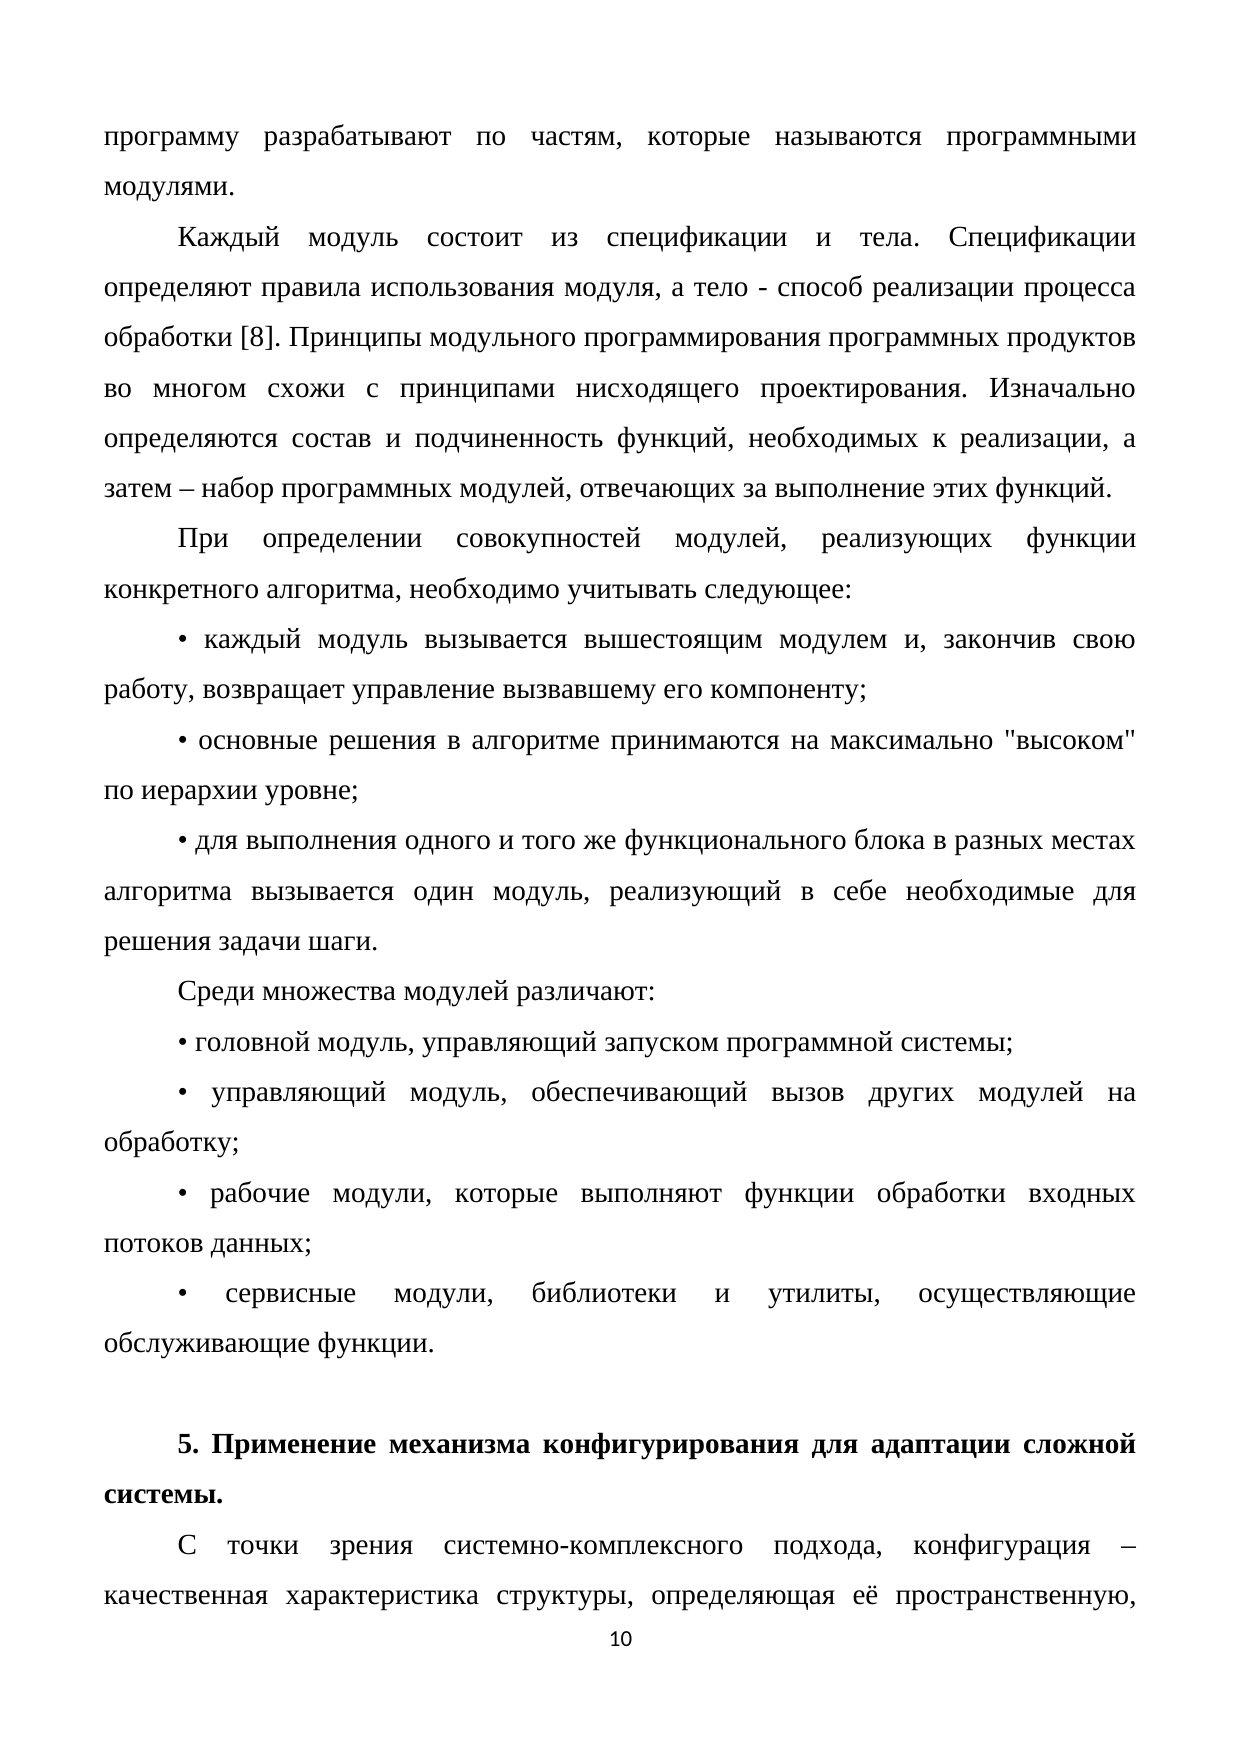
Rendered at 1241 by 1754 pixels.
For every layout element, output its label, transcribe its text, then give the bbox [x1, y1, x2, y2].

text • сервисные модули, библиотеки и утилиты, осуществляющие обслуживающие функции. [103, 1275, 1137, 1359]
text • головной модуль, управляющий запуском программной системы; [103, 1024, 1137, 1057]
text • рабочие модули, которые выполняют функции обработки входных потоков данных; [103, 1175, 1137, 1258]
text Каждый модуль состоит из спецификации и тела. Спецификации определяют правила использования модуля, а тело - способ реализации процесса обработки [8]. Принципы модульного программирования программных продуктов во многом схожи с принципами нисходящего проектирования. Изначально определяются состав и подчиненность функций, необходимых к реализации, а затем – набор программных модулей, отвечающих за выполнение этих функций. [103, 219, 1137, 504]
text Среди множества модулей различают: [103, 973, 1137, 1007]
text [103, 1527, 1137, 1611]
text • управляющий модуль, обеспечивающий вызов других модулей на обработку; [103, 1074, 1137, 1158]
text • для выполнения одного и того же функционального блока в разных местах алгоритма вызывается один модуль, реализующий в себе необходимые для решения задачи шаги. [103, 822, 1137, 957]
text • основные решения в алгоритме принимаются на максимально "высоком" по иерархии уровне; [103, 722, 1137, 806]
text • каждый модуль вызывается вышестоящим модулем и, закончив свою работу, возвращает управление вызвавшему его компоненту; [103, 621, 1137, 705]
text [103, 118, 1137, 202]
text При определении совокупностей модулей, реализующих функции конкретного алгоритма, необходимо учитывать следующее: [103, 521, 1137, 604]
subtitle 5. Применение механизма конфигурирования для адаптации сложной системы. [103, 1426, 1137, 1510]
